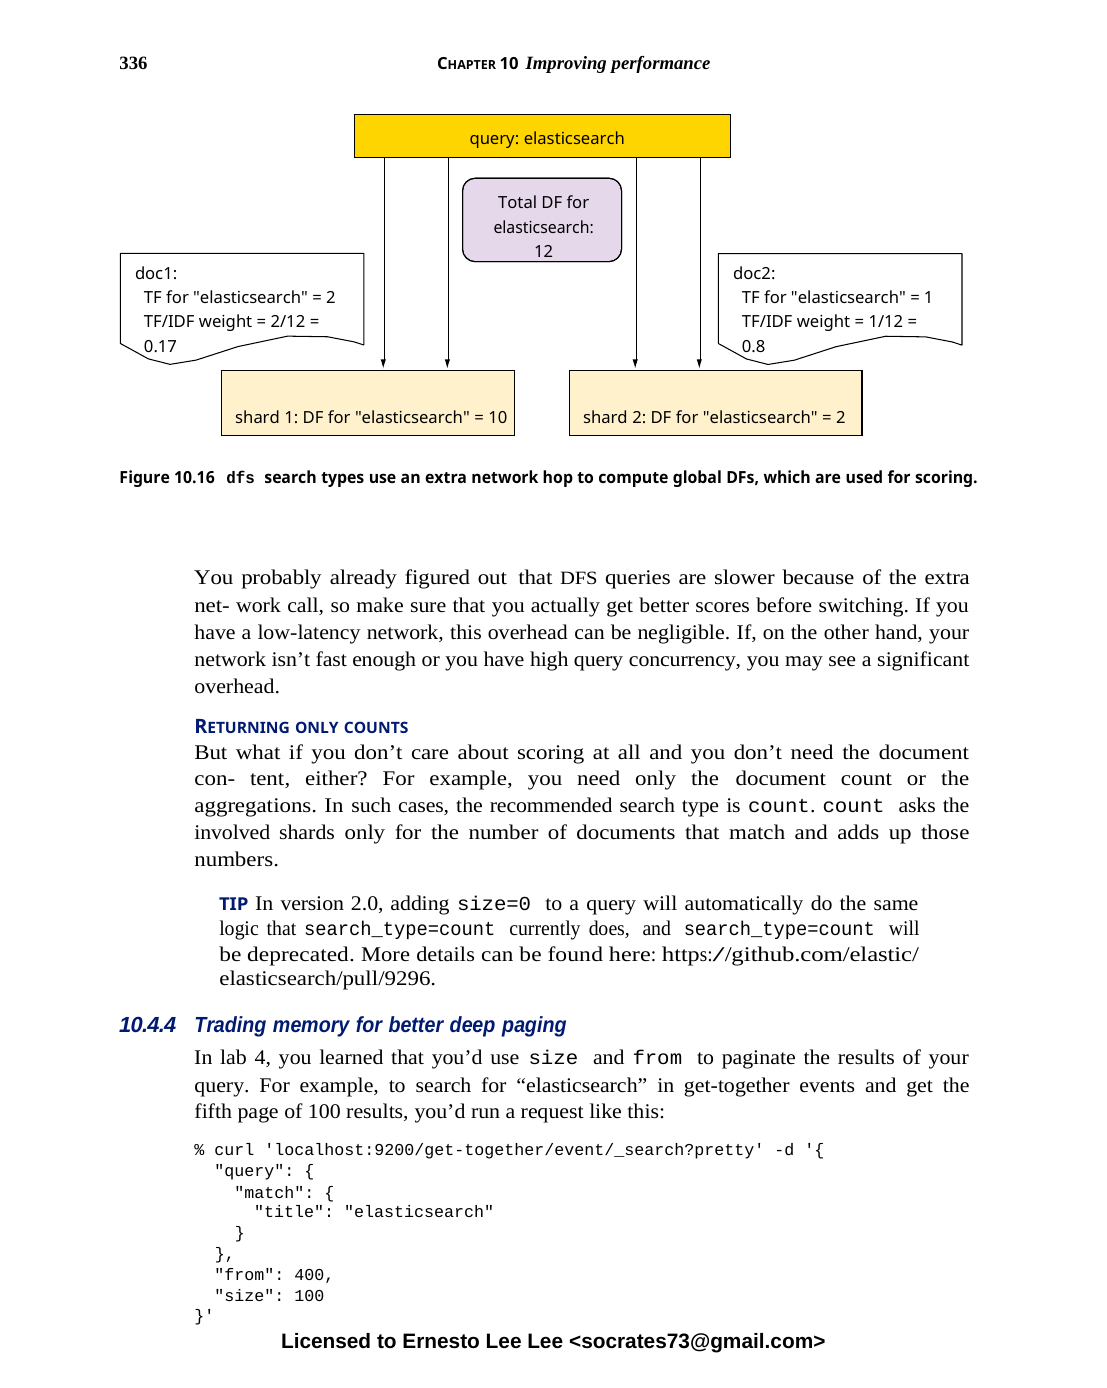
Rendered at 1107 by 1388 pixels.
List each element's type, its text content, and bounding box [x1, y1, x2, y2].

text "title": "elasticsearch" [254, 1204, 1083, 1223]
table_cell [354, 158, 384, 363]
text }, [194, 1246, 234, 1264]
table_cell Total DF for elasticsearch: 12 [449, 158, 636, 363]
table_cell [637, 158, 700, 363]
text } [35, 1225, 244, 1244]
text }' [194, 1308, 1083, 1327]
text Figure 10.16 dfs search types use an extra network hop to compute global DFs, which are used for scoring. [119, 466, 1083, 488]
text But what if you don’t care about scoring at all and you don’t need the document con- tent, either? For example, you need only the document count or the aggregations. In such cases, the recommended search type is count. count asks the involved shards only for the number of documents that match and adds up those numbers. [194, 740, 969, 871]
text 336 CHAPTER 10 Improving performance [119, 52, 1083, 75]
text % curl 'localhost:9200/get-together/event/_search?pretty' -d '{ "query": { [194, 1142, 853, 1181]
text "from": 400, [214, 1266, 1083, 1285]
text "match": { [234, 1183, 1083, 1202]
text "size": 100 [214, 1287, 1083, 1306]
table_cell [701, 158, 730, 363]
text You probably already figured out that DFS queries are slower because of the extra net- work call, so make sure that you actually get better scores before switching. If you have a low-latency network, this overhead can be negligible. If, on the other hand, your network isn’t fast enough or you have high query concurrency, you may see a significant overhead. [194, 565, 970, 698]
subtitle Trading memory for better deep paging [119, 1012, 1083, 1038]
table_header query: elasticsearch [355, 115, 730, 157]
table_cell [385, 158, 448, 363]
text RETURNING ONLY COUNTS [194, 712, 1083, 739]
text TIP In version 2.0, adding size=0 to a query will automatically do the same logic that search_type=count currently does, and search_type=count will be deprecated. More details can be found here: https://github.com/elastic/ elasticsearch/pull/9296. [219, 891, 919, 989]
text In lab 4, you learned that you’d use size and from to paginate the results of your query. For example, to search for “elasticsearch” in get-together events and get the fifth page of 100 results, you’d run a request like this: [194, 1045, 969, 1123]
